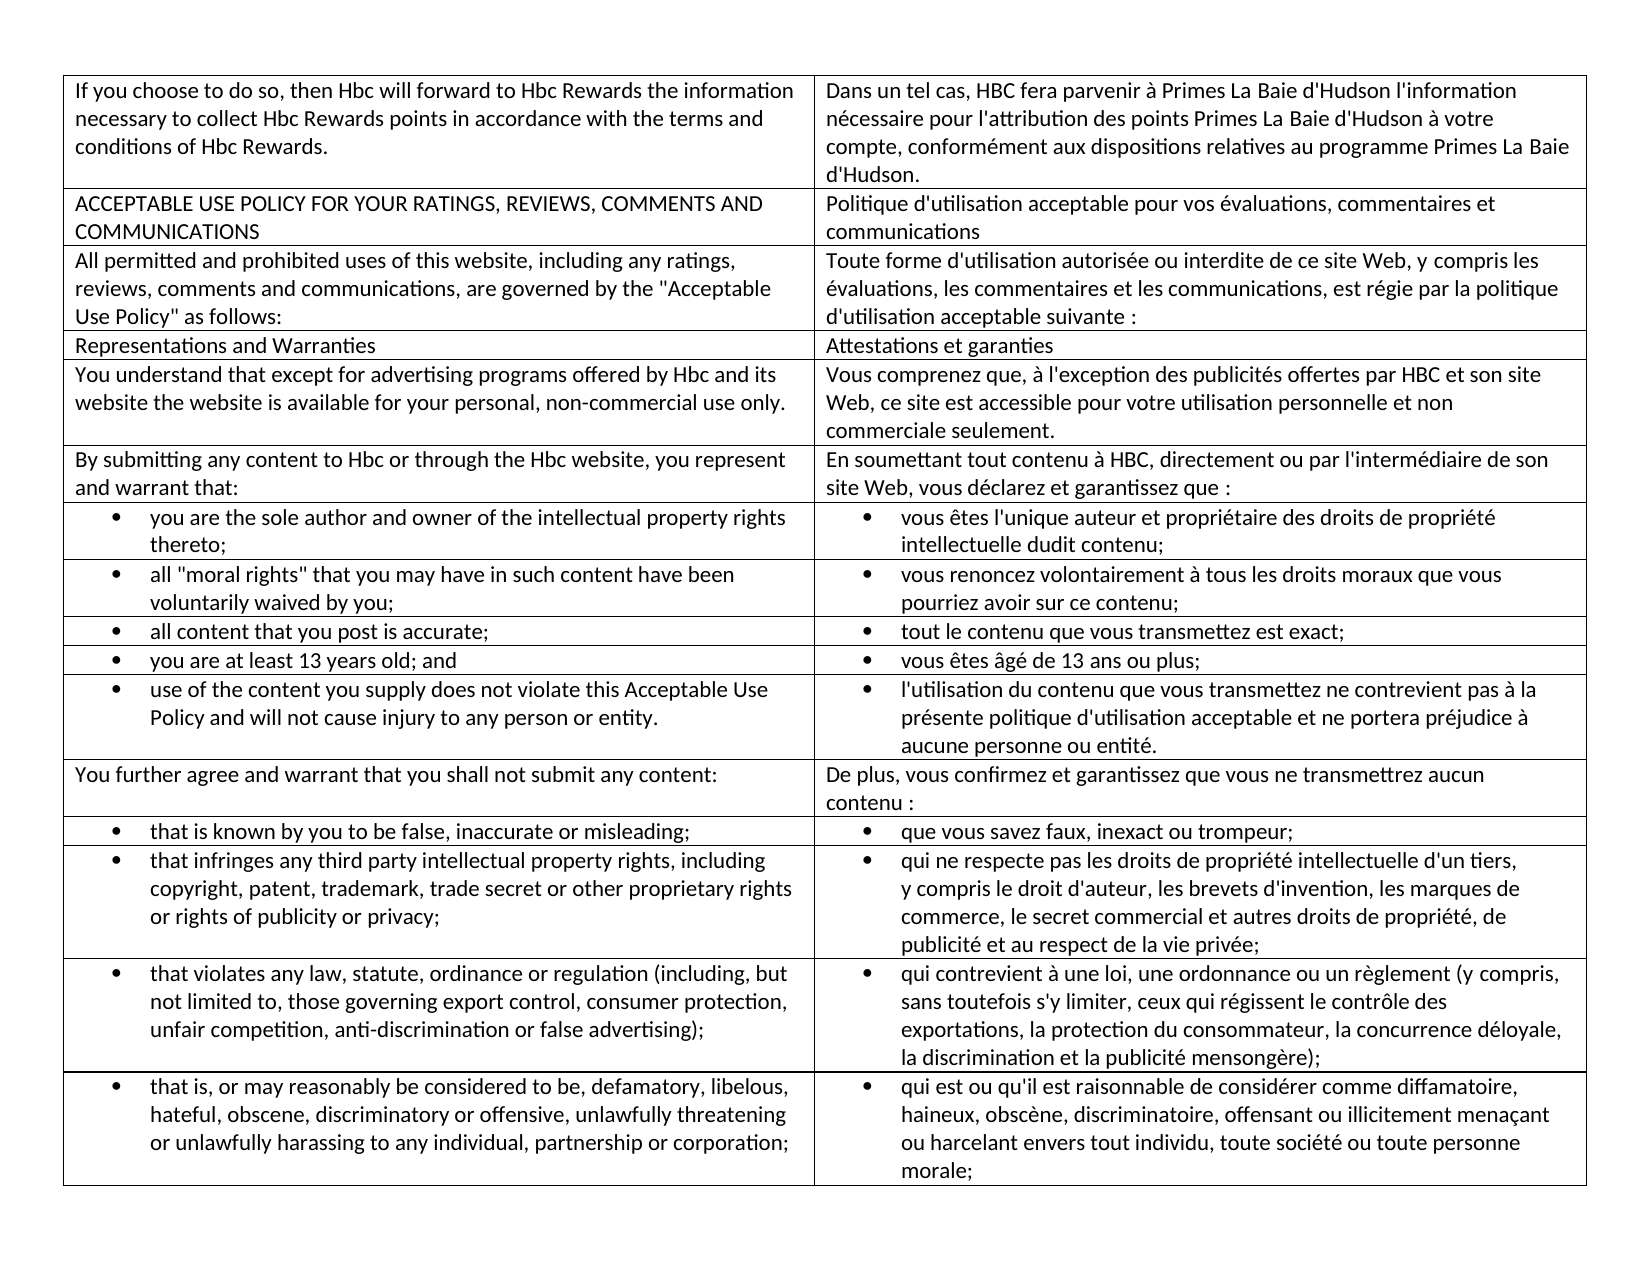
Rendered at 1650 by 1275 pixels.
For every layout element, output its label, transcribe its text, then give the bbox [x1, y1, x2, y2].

table_cell En soumettant tout contenu à HBC, directement ou par l'intermédiaire de son site Web, vous déclarez et garantissez que : [815, 446, 1586, 502]
table_cell that violates any law, statute, ordinance or regulation (including, but not limited to, those governing export control, consumer protection, unfair competition, anti-discrimination or false advertising); [64, 959, 814, 1071]
table_cell You understand that except for advertising programs offered by Hbc and its website the website is available for your personal, non-commercial use only. [64, 360, 814, 444]
table_cell all content that you post is accurate; [64, 617, 814, 645]
table_cell that infringes any third party intellectual property rights, including copyright, patent, trademark, trade secret or other proprietary rights or rights of publicity or privacy; [64, 846, 814, 958]
table_cell Attestations et garanties [815, 331, 1586, 359]
table_cell tout le contenu que vous transmettez est exact; [815, 617, 1586, 645]
table_cell use of the content you supply does not violate this Acceptable Use Policy and will not cause injury to any person or entity. [64, 675, 814, 759]
table_cell You further agree and warrant that you shall not submit any content: [64, 760, 814, 816]
table_cell Dans un tel cas, HBC fera parvenir à Primes La Baie d'Hudson l'information nécessaire pour l'attribution des points Primes La Baie d'Hudson à votre compte, conformément aux dispositions relatives au programme Primes La Baie d'Hudson. [815, 76, 1586, 188]
table_cell Vous comprenez que, à l'exception des publicités offertes par HBC et son site Web, ce site est accessible pour votre utilisation personnelle et non commerciale seulement. [815, 360, 1586, 444]
table_cell you are at least 13 years old; and [64, 646, 814, 674]
table_cell vous renoncez volontairement à tous les droits moraux que vous pourriez avoir sur ce contenu; [815, 560, 1586, 616]
table_cell que vous savez faux, inexact ou trompeur; [815, 817, 1586, 845]
table_cell l'utilisation du contenu que vous transmettez ne contrevient pas à la présente politique d'utilisation acceptable et ne portera préjudice à aucune personne ou entité. [815, 675, 1586, 759]
table_cell all "moral rights" that you may have in such content have been voluntarily waived by you; [64, 560, 814, 616]
table_cell Toute forme d'utilisation autorisée ou interdite de ce site Web, y compris les évaluations, les commentaires et les communications, est régie par la politique d'utilisation acceptable suivante : [815, 246, 1586, 330]
table_cell ACCEPTABLE USE POLICY FOR YOUR RATINGS, REVIEWS, COMMENTS AND COMMUNICATIONS [64, 189, 814, 245]
table_cell vous êtes l'unique auteur et propriétaire des droits de propriété intellectuelle dudit contenu; [815, 503, 1586, 559]
table_cell that is, or may reasonably be considered to be, defamatory, libelous, hateful, obscene, discriminatory or offensive, unlawfully threatening or unlawfully harassing to any individual, partnership or corporation; [64, 1073, 814, 1184]
table_cell Politique d'utilisation acceptable pour vos évaluations, commentaires et communications [815, 189, 1586, 245]
table_cell qui ne respecte pas les droits de propriété intellectuelle d'un tiers, y compris le droit d'auteur, les brevets d'invention, les marques de commerce, le secret commercial et autres droits de propriété, de publicité et au respect de la vie privée; [815, 846, 1586, 958]
table_cell Representations and Warranties [64, 331, 814, 359]
table_cell All permitted and prohibited uses of this website, including any ratings, reviews, comments and communications, are governed by the "Acceptable Use Policy" as follows: [64, 246, 814, 330]
table_cell qui est ou qu'il est raisonnable de considérer comme diffamatoire, haineux, obscène, discriminatoire, offensant ou illicitement menaçant ou harcelant envers tout individu, toute société ou toute personne morale; [815, 1073, 1586, 1184]
table_cell qui contrevient à une loi, une ordonnance ou un règlement (y compris, sans toutefois s'y limiter, ceux qui régissent le contrôle des exportations, la protection du consommateur, la concurrence déloyale, la discrimination et la publicité mensongère); [815, 959, 1586, 1071]
table_cell By submitting any content to Hbc or through the Hbc website, you represent and warrant that: [64, 446, 814, 502]
table_cell De plus, vous confirmez et garantissez que vous ne transmettrez aucun contenu : [815, 760, 1586, 816]
table_cell If you choose to do so, then Hbc will forward to Hbc Rewards the information necessary to collect Hbc Rewards points in accordance with the terms and conditions of Hbc Rewards. [64, 76, 814, 188]
table_cell vous êtes âgé de 13 ans ou plus; [815, 646, 1586, 674]
table_cell that is known by you to be false, inaccurate or misleading; [64, 817, 814, 845]
table_cell you are the sole author and owner of the intellectual property rights thereto; [64, 503, 814, 559]
